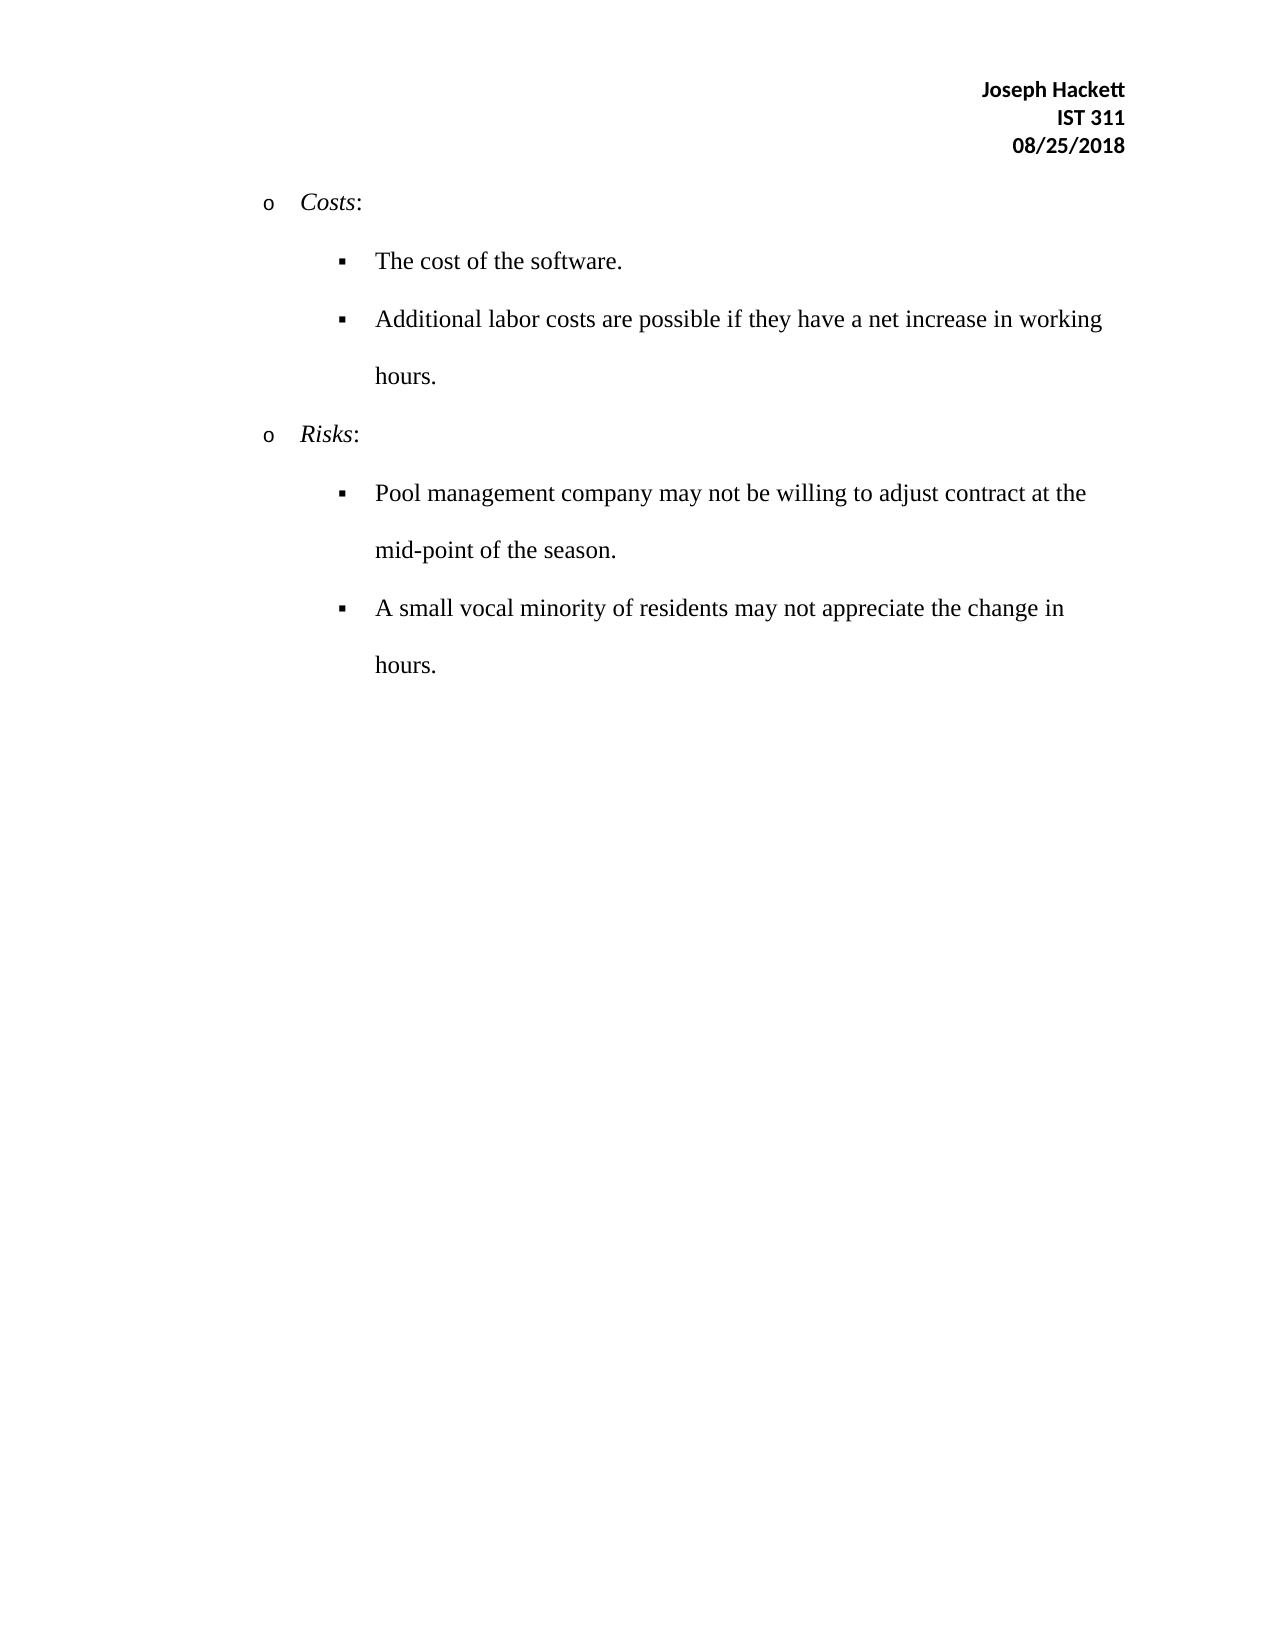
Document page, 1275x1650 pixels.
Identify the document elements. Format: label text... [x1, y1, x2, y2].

list Pool management company may not be willing to adjust contract at the mid-point of the season. [337, 478, 1125, 564]
list Costs: [262, 187, 1125, 217]
list The cost of the software. [337, 246, 1125, 275]
list Risks: [262, 419, 1125, 448]
list Additional labor costs are possible if they have a net increase in working hours. [337, 304, 1125, 390]
list A small vocal minority of residents may not appreciate the change in hours. [337, 593, 1125, 679]
